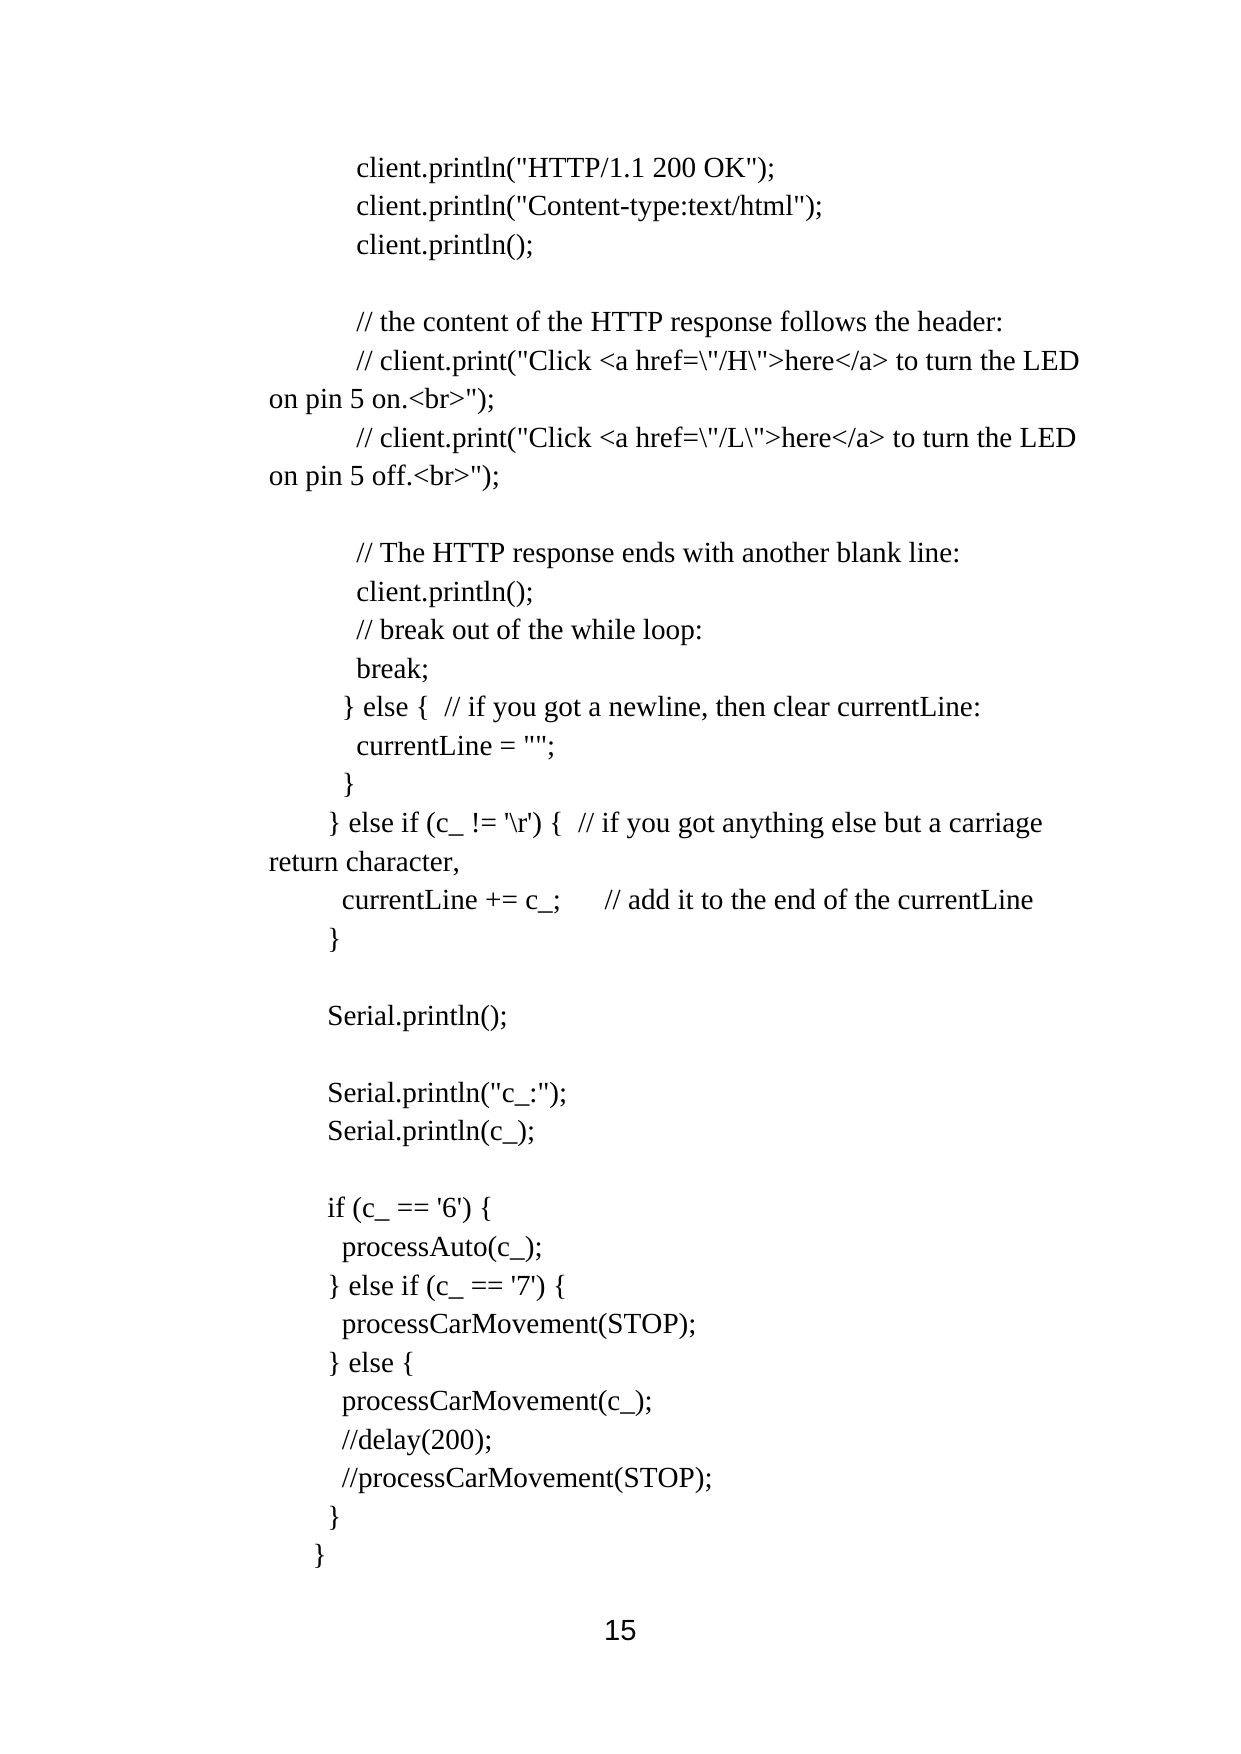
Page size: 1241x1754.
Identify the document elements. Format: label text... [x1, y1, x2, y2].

list // break out of the while loop: [269, 612, 1090, 646]
list currentLine = ""; [269, 728, 1090, 762]
list client.println("HTTP/1.1 200 OK"); [269, 150, 1090, 183]
list break; [269, 651, 1090, 684]
list client.println("Content-type:text/html"); [269, 188, 1090, 222]
list // The HTTP response ends with another blank line: [269, 535, 1090, 569]
list Serial.println(c_); [269, 1113, 1090, 1147]
list } [269, 1537, 1090, 1571]
list processAuto(c_); [269, 1229, 1090, 1263]
list processCarMovement(c_); [269, 1383, 1090, 1417]
list } else if (c_ != '\r') { // if you got anything else but a carriage return character, [269, 805, 1090, 877]
list } [269, 767, 1090, 800]
list client.println(); [269, 574, 1090, 607]
list } [269, 921, 1090, 954]
list } [269, 1499, 1090, 1532]
list } else if (c_ == '7') { [269, 1268, 1090, 1301]
list // client.print("Click <a href=\"/L\">here</a> to turn the LED on pin 5 off.<br>"); [269, 420, 1090, 492]
list client.println(); [269, 227, 1090, 261]
list if (c_ == '6') { [269, 1191, 1090, 1224]
list // client.print("Click <a href=\"/H\">here</a> to turn the LED on pin 5 on.<br>"); [269, 343, 1090, 415]
list //delay(200); [269, 1422, 1090, 1455]
list Serial.println(); [269, 998, 1090, 1031]
list //processCarMovement(STOP); [269, 1460, 1090, 1494]
list processCarMovement(STOP); [269, 1306, 1090, 1340]
list currentLine += c_; // add it to the end of the currentLine [269, 882, 1090, 916]
list // the content of the HTTP response follows the header: [269, 304, 1090, 338]
list Serial.println("c_:"); [269, 1075, 1090, 1108]
list } else { // if you got a newline, then clear currentLine: [269, 689, 1090, 723]
list } else { [269, 1345, 1090, 1378]
